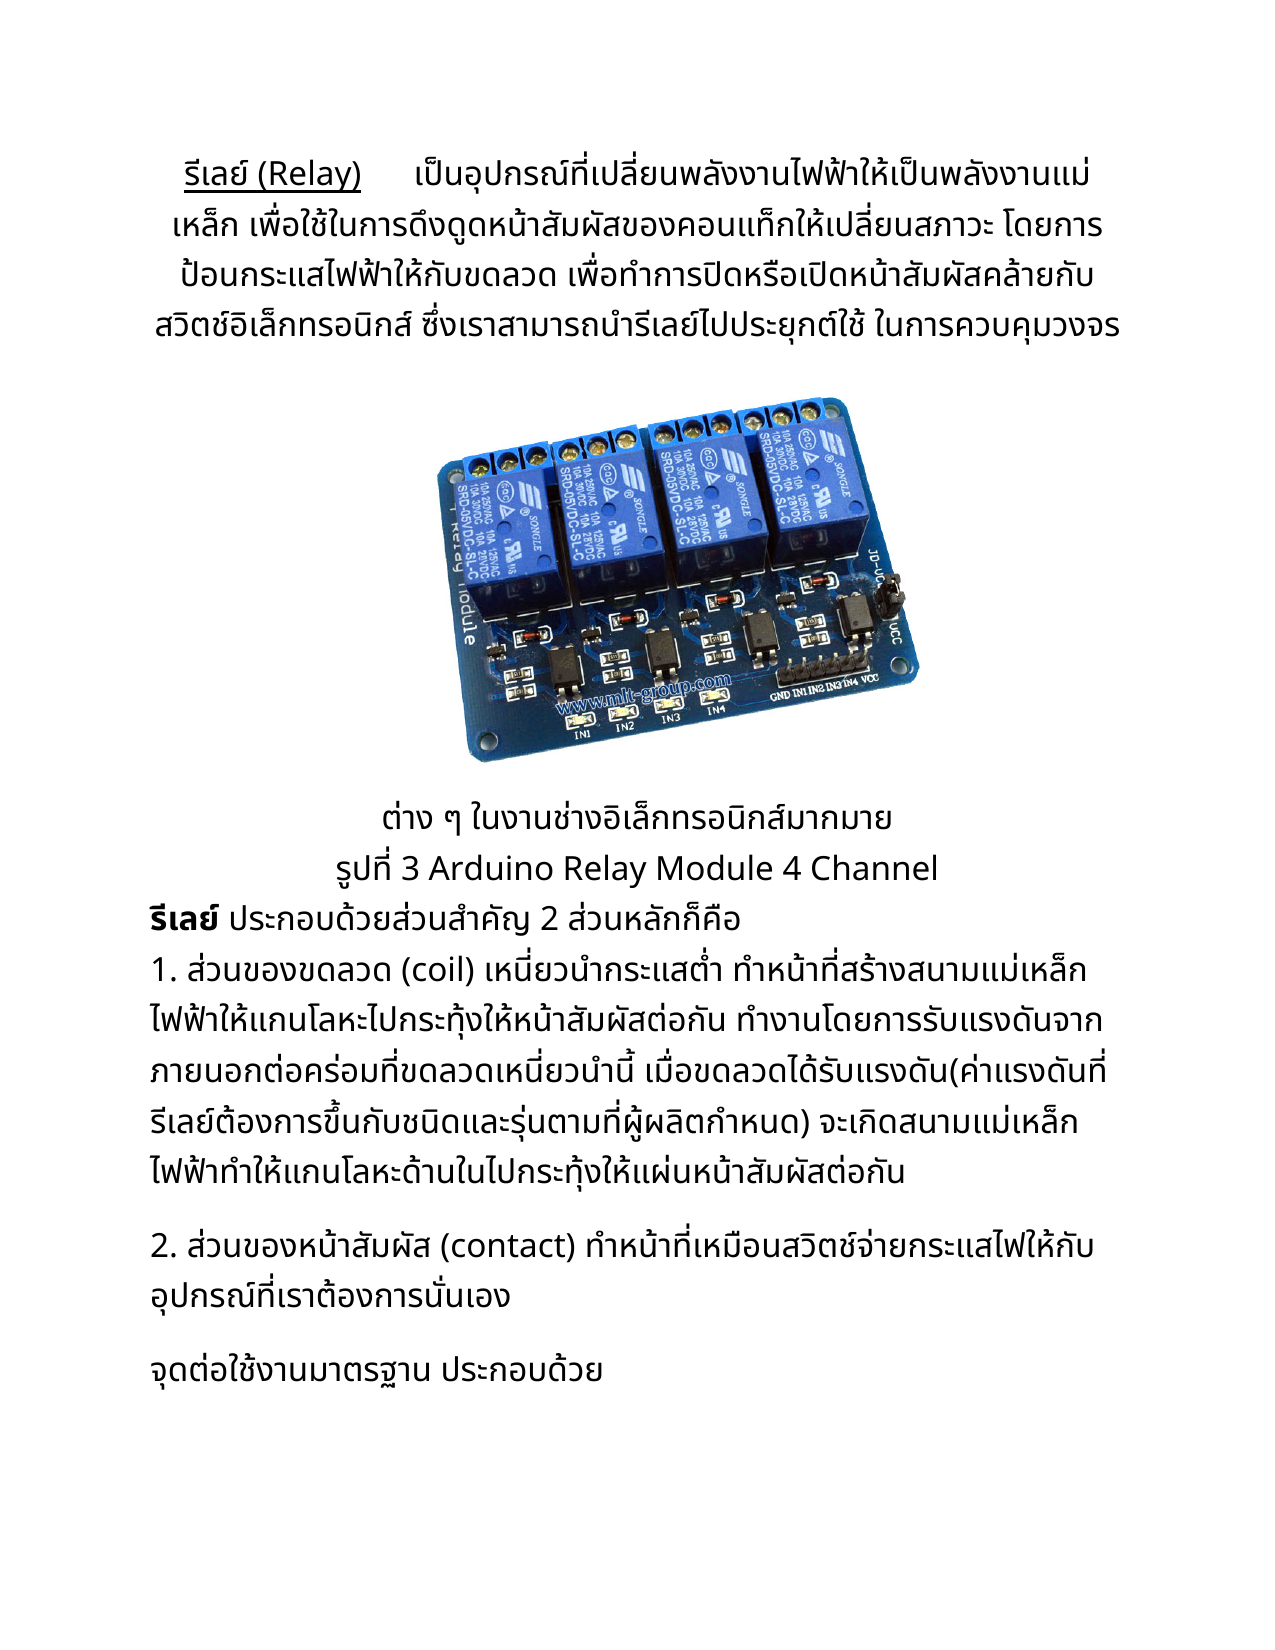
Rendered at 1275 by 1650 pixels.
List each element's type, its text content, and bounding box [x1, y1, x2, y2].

text 2. ส่วนของหน้าสัมผัส (contact) ทำหน้าที่เหมือนสวิตช์จ่ายกระแสไฟให้กับอุปกรณ์ที่เราต้องการนั่นเอง [150, 1222, 1125, 1323]
text จุดต่อใช้งานมาตรฐาน ประกอบด้วย [150, 1346, 1125, 1397]
text 1. ส่วนของขดลวด (coil) เหนี่ยวนำกระแสต่ำ ทำหน้าที่สร้างสนามแม่เหล็กไฟฟ้าให้แกนโลหะไปกระทุ้งให้หน้าสัมผัสต่อกัน ทำงานโดยการรับแรงดันจากภายนอกต่อคร่อมที่ขดลวดเหนี่ยวนำนี้ เมื่อขดลวดได้รับแรงดัน(ค่าแรงดันที่รีเลย์ต้องการขึ้นกับชนิดและรุ่นตามที่ผู้ผลิตกำหนด) จะเกิดสนามแม่เหล็กไฟฟ้าทำให้แกนโลหะด้านในไปกระทุ้งให้แผ่นหน้าสัมผัสต่อกัน [150, 946, 1125, 1198]
text รีเลย์ ประกอบด้วยส่วนสำคัญ 2 ส่วนหลักก็คือ [150, 895, 1125, 946]
picture [417, 361, 939, 794]
